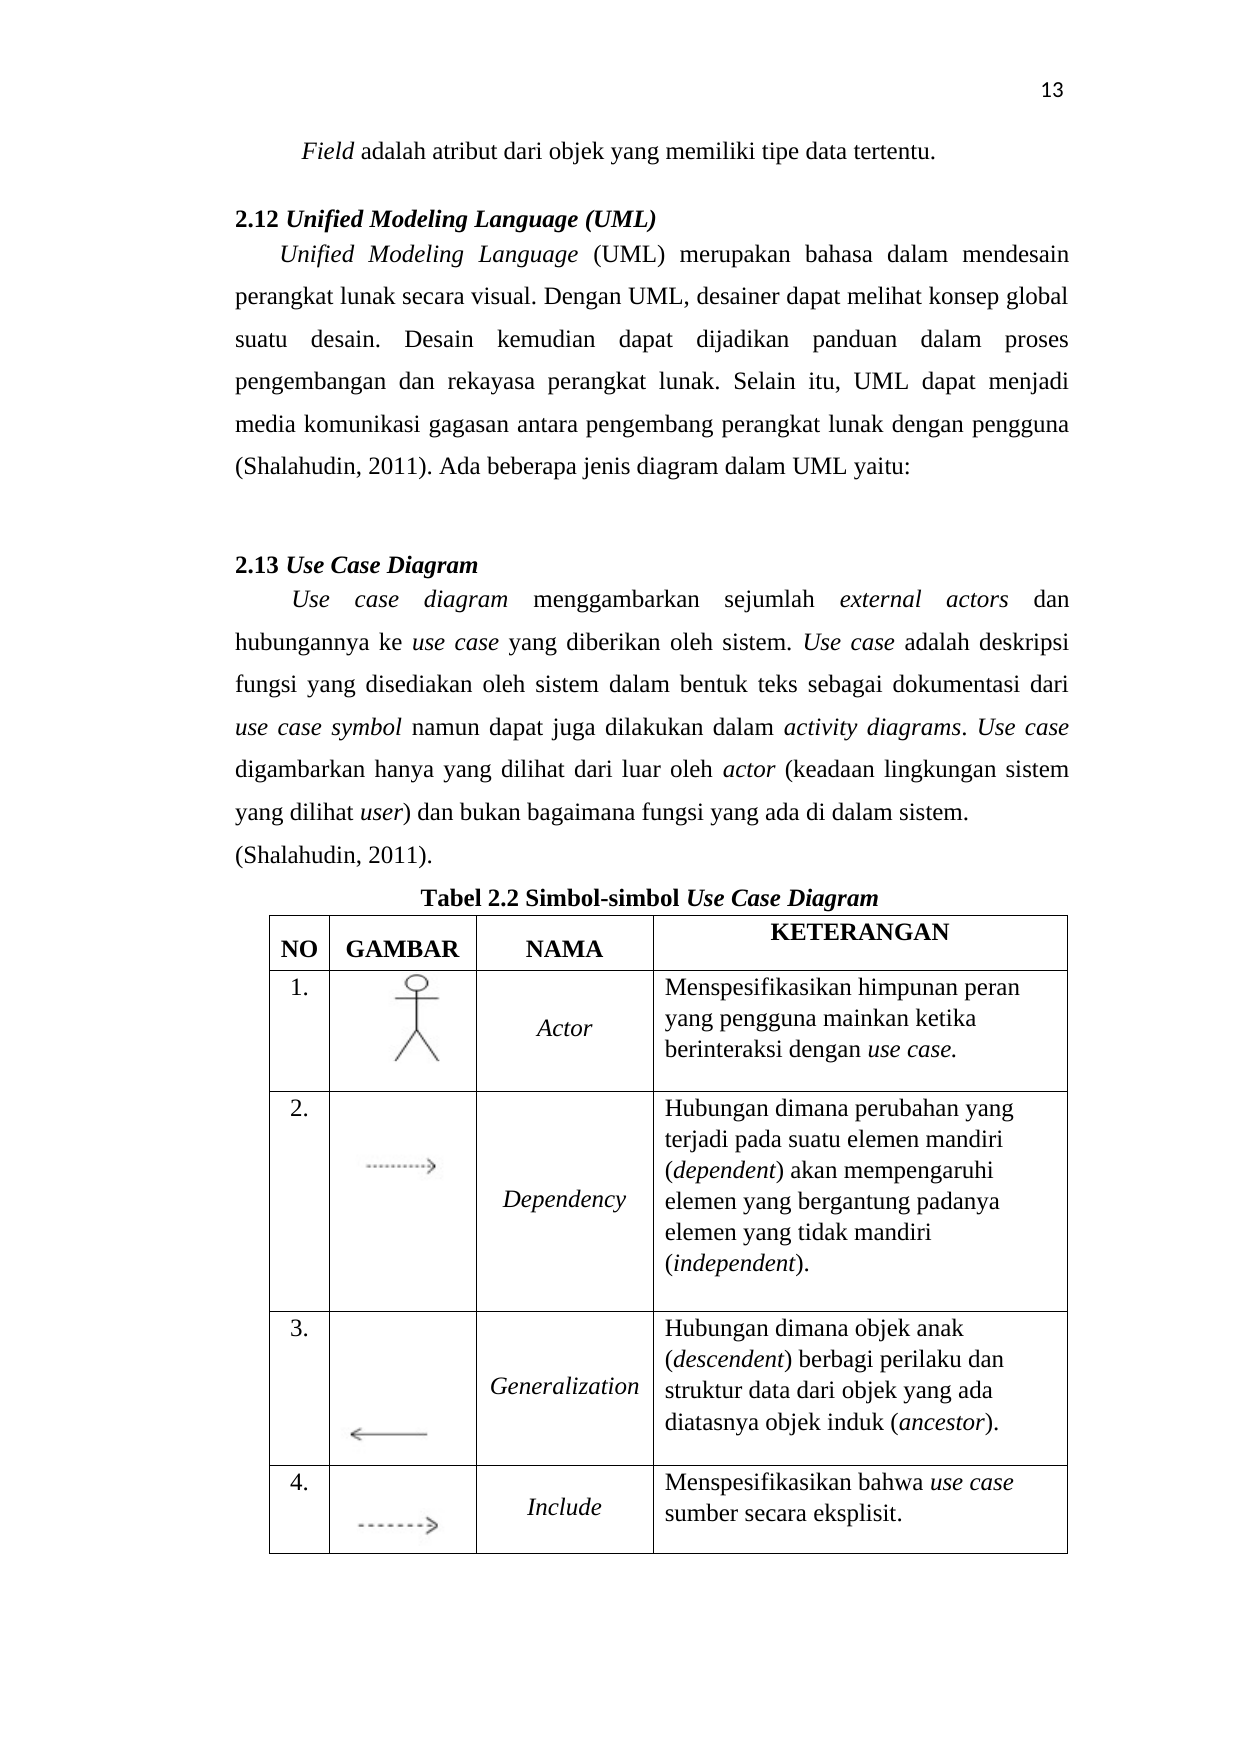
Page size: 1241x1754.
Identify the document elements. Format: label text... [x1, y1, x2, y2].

table_header NAMA [477, 916, 653, 969]
text Field adalah atribut dari objek yang memiliki tipe data tertentu. [295, 136, 1069, 165]
table_cell Dependency [477, 1092, 653, 1311]
subtitle 2.13 Use Case Diagram [235, 550, 1074, 579]
table_cell 1. [270, 971, 329, 1091]
table_cell Include [477, 1466, 653, 1553]
table_cell [330, 1092, 476, 1311]
table_cell 4. [270, 1466, 329, 1553]
table_cell Generalization [477, 1312, 653, 1465]
picture [356, 1508, 449, 1546]
table_cell [330, 1466, 476, 1553]
picture [355, 1142, 453, 1189]
table_cell 3. [270, 1312, 329, 1465]
text Unified Modeling Language (UML) merupakan bahasa dalam mendesain perangkat lunak secara visual. Dengan UML, desainer dapat melihat konsep global suatu desain. Desain kemudian dapat dijadikan panduan dalam proses pengembangan dan rekayasa perangkat lunak. Selain itu, UML dapat menjadi media komunikasi gagasan antara pengembang perangkat lunak dengan pengguna (Shalahudin, 2011). Ada beberapa jenis diagram dalam UML yaitu: [235, 239, 1069, 480]
table_cell Hubungan dimana objek anak (descendent) berbagi perilaku dan struktur data dari objek yang ada diatasnya objek induk (ancestor). [654, 1312, 1067, 1465]
text (Shalahudin, 2011). [235, 840, 1069, 869]
table_header KETERANGAN [654, 916, 1067, 969]
subtitle Tabel 2.2 Simbol-simbol Use Case Diagram [236, 883, 1063, 911]
table_cell 2. [270, 1092, 329, 1311]
table_header GAMBAR [330, 916, 476, 969]
table_cell Menspesifikasikan himpunan peran yang pengguna mainkan ketika berinteraksi dengan use case. [654, 971, 1067, 1091]
table_cell Hubungan dimana perubahan yang terjadi pada suatu elemen mandiri (dependent) akan mempengaruhi elemen yang bergantung padanya elemen yang tidak mandiri (independent). [654, 1092, 1067, 1311]
text Use case diagram menggambarkan sejumlah external actors dan hubungannya ke use case yang diberikan oleh sistem. Use case adalah deskripsi fungsi yang disediakan oleh sistem dalam bentuk teks sebagai dokumentasi dari use case symbol namun dapat juga dilakukan dalam activity diagrams. Use case digambarkan hanya yang dilihat dari luar oleh actor (keadaan lingkungan sistem yang dilihat user) dan bukan bagaimana fungsi yang ada di dalam sistem. [235, 584, 1069, 826]
subtitle 2.12 Unified Modeling Language (UML) [235, 204, 1074, 233]
table_header NO [270, 916, 329, 969]
table_cell Menspesifikasikan bahwa use case sumber secara eksplisit. [654, 1466, 1067, 1553]
picture [340, 1416, 437, 1458]
table_cell Actor [477, 971, 653, 1091]
table_cell [330, 971, 476, 1091]
table_cell [330, 1312, 476, 1465]
picture [364, 972, 471, 1067]
